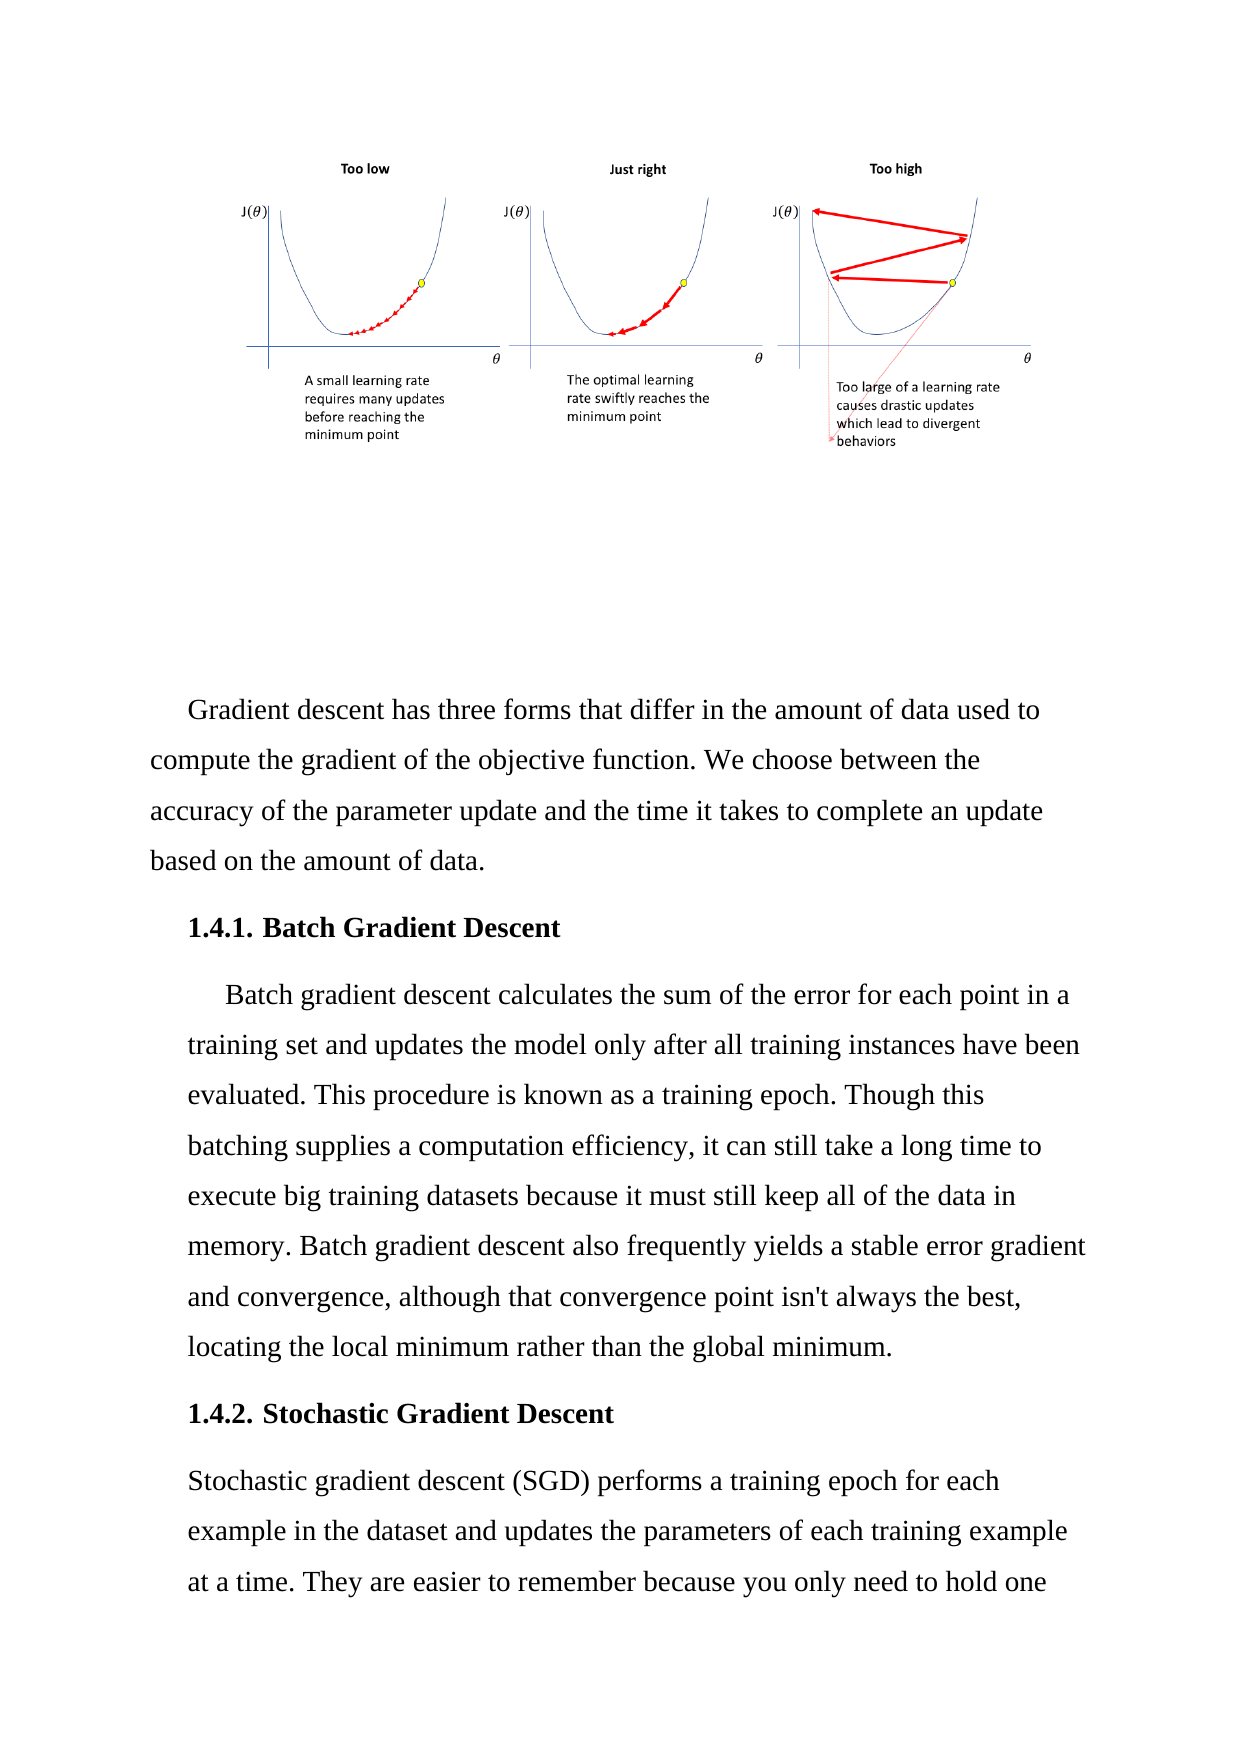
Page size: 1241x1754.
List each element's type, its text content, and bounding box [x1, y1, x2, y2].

text Gradient descent has three forms that differ in the amount of data used to compute the gradient of the objective function. We choose between the accuracy of the parameter update and the time it takes to complete an update based on the amount of data. [150, 692, 1090, 876]
list Stochastic Gradient Descent [187, 1396, 1090, 1429]
list Batch Gradient Descent [187, 910, 1090, 943]
text Batch gradient descent calculates the sum of the error for each point in a training set and updates the model only after all training instances have been evaluated. This procedure is known as a training epoch. Though this batching supplies a computation efficiency, it can still take a long time to execute big training datasets because it must still keep all of the data in memory. Batch gradient descent also frequently yields a stable error gradient and convergence, although that convergence point isn't always the best, locating the local minimum rather than the global minimum. [187, 977, 1090, 1363]
picture [238, 150, 1039, 461]
